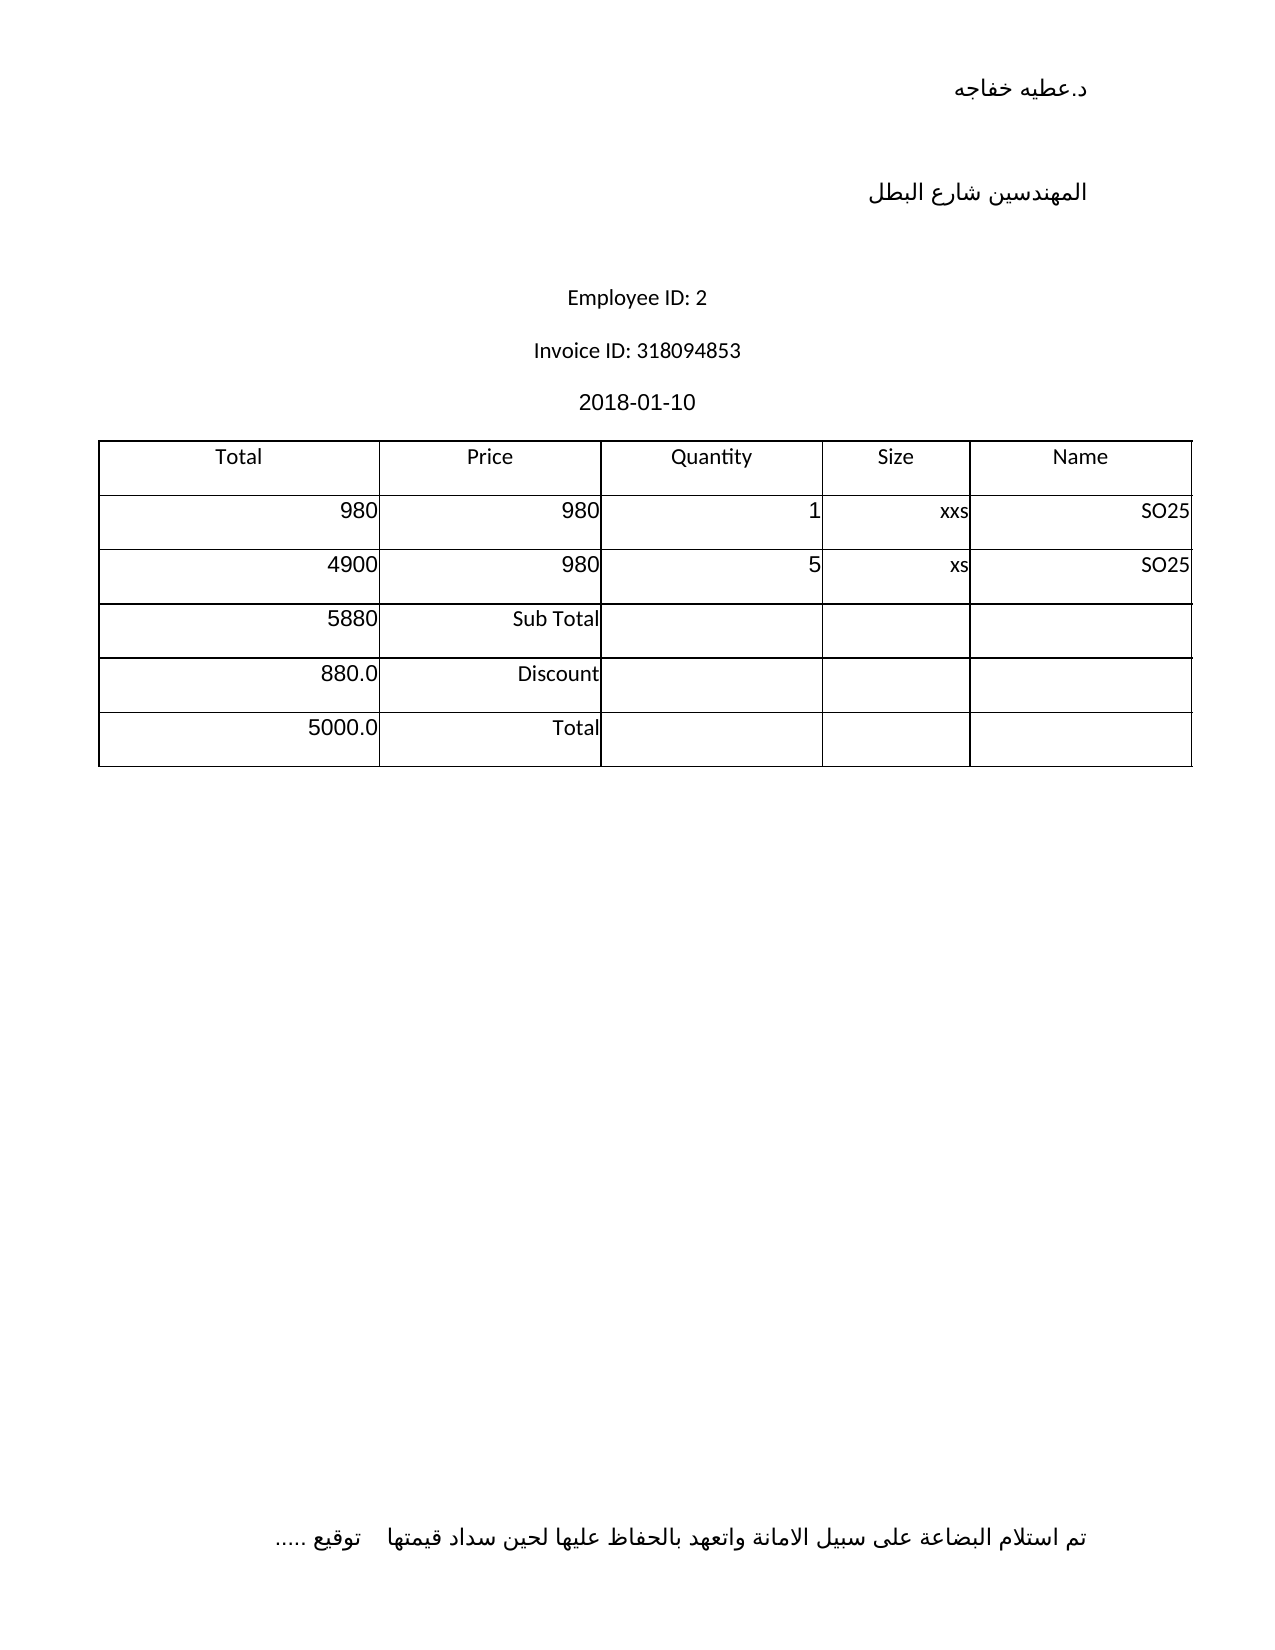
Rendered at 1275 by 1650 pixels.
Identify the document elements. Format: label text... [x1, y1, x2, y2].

table_cell 1 [602, 496, 822, 549]
table_cell Sub Total [380, 605, 600, 657]
table_cell [602, 713, 822, 766]
table_header Name [971, 442, 1191, 494]
table_cell [971, 713, 1191, 766]
table_header Total [100, 442, 379, 494]
table_cell xs [823, 550, 969, 603]
table_cell 980 [100, 496, 379, 549]
table_cell [602, 605, 822, 657]
table_cell [602, 659, 822, 712]
table_cell 880.0 [100, 659, 379, 712]
table_cell Discount [380, 659, 600, 712]
table_cell [971, 659, 1191, 712]
table_cell [823, 713, 969, 766]
table_cell Total [380, 713, 600, 766]
table_cell [823, 659, 969, 712]
table_cell [971, 605, 1191, 657]
table_header Size [823, 442, 969, 494]
table_cell SO25 [971, 496, 1191, 549]
table_cell 5880 [100, 605, 379, 657]
table_cell SO25 [971, 550, 1191, 603]
table_header Price [380, 442, 600, 494]
table_cell 980 [380, 550, 600, 603]
table_cell 5000.0 [100, 713, 379, 766]
table_cell [823, 605, 969, 657]
table_cell 5 [602, 550, 822, 603]
table_header Quantity [602, 442, 822, 494]
table_cell 4900 [100, 550, 379, 603]
table_cell 980 [380, 496, 600, 549]
table_cell xxs [823, 496, 969, 549]
